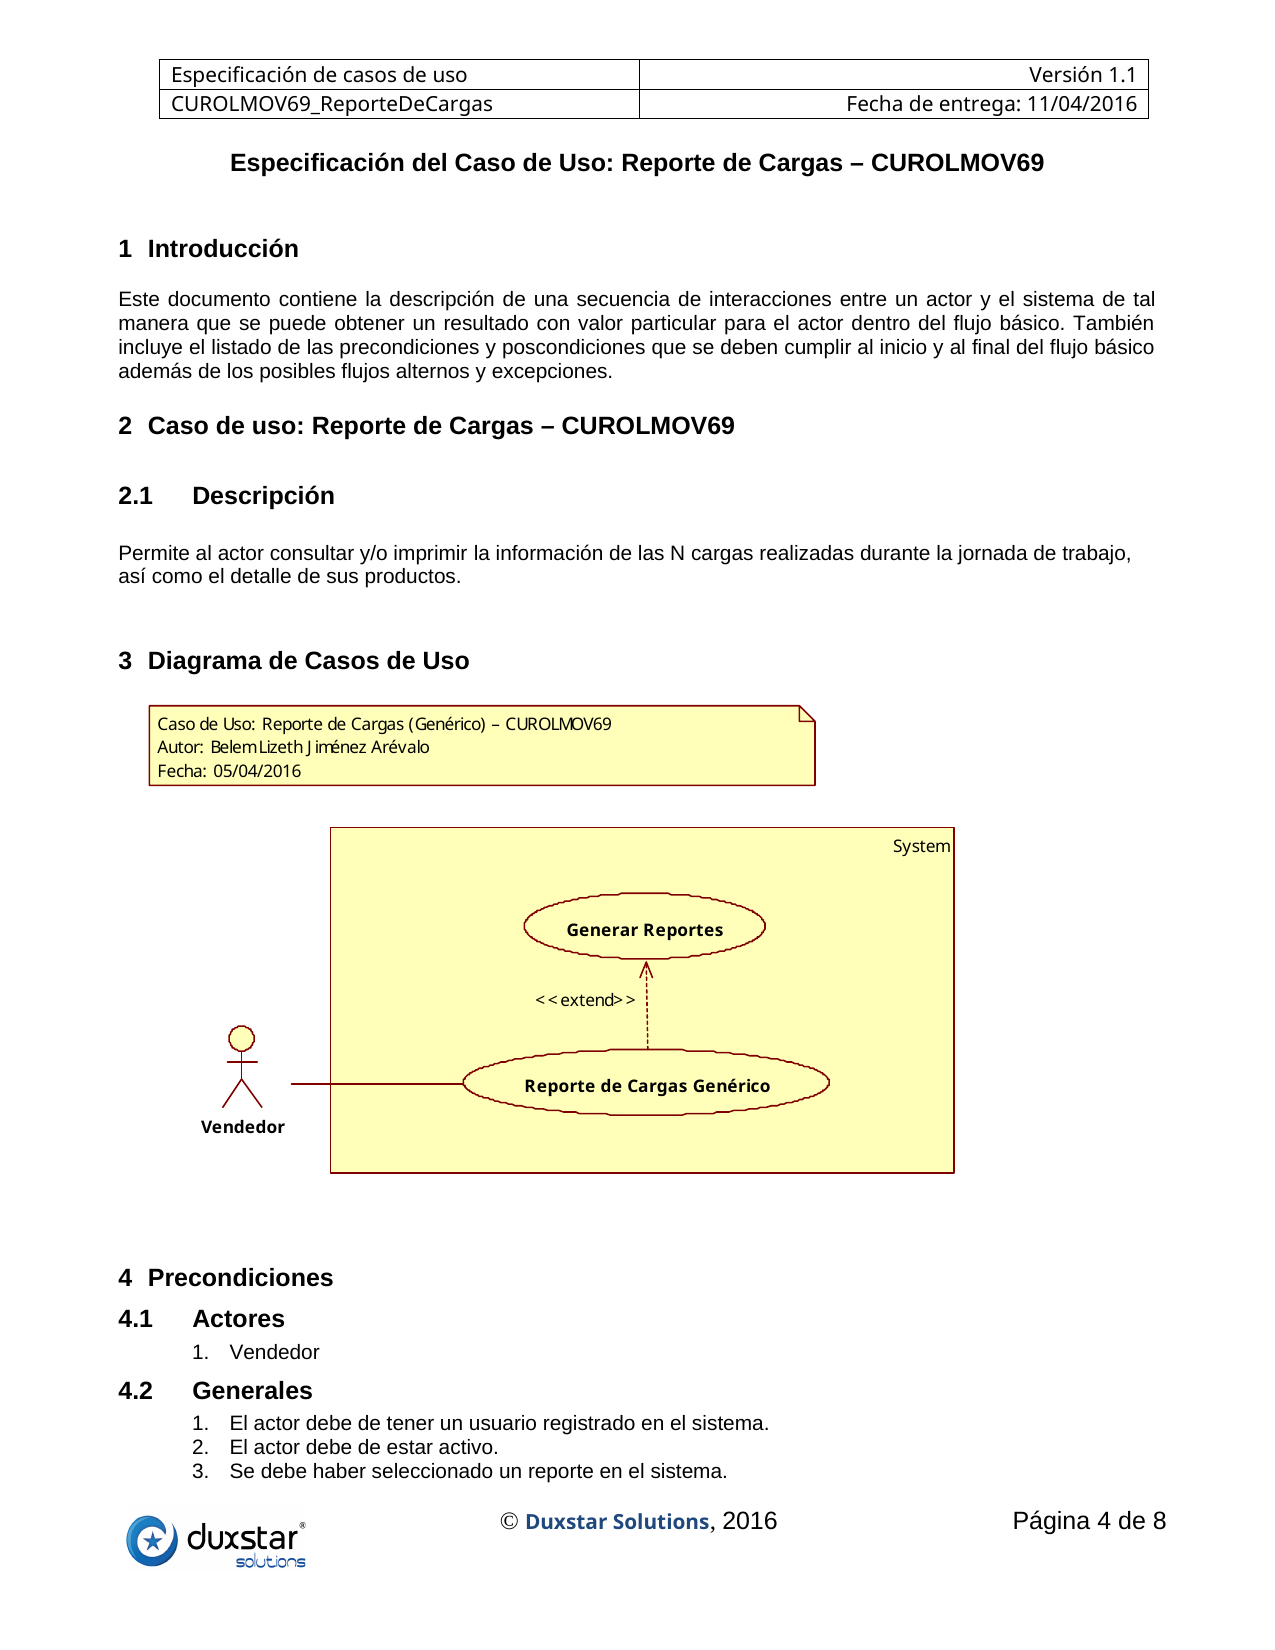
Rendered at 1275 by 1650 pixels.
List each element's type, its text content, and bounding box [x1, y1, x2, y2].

subtitle 1 Introducción [118, 234, 1157, 263]
title Especificación del Caso de Uso: Reporte de Cargas – CUROLMOV69 [118, 148, 1157, 177]
subtitle 4.1 Actores [118, 1304, 1157, 1333]
list El actor debe de estar activo. [192, 1435, 1157, 1459]
text Este documento contiene la descripción de una secuencia de interacciones entre un actor y el sistema de tal manera que se puede obtener un resultado con valor particular para el actor dentro del flujo básico. También incluye el listado de las precondiciones y poscondiciones que se deben cumplir al inicio y al final del flujo básico además de los posibles flujos alternos y excepciones. [118, 287, 1157, 383]
subtitle 3 Diagrama de Casos de Uso [118, 646, 1157, 674]
subtitle 4.2 Generales [118, 1376, 1157, 1405]
list Se debe haber seleccionado un reporte en el sistema. [192, 1459, 1157, 1483]
subtitle 4 Precondiciones [118, 1263, 1157, 1292]
subtitle 2 Caso de uso: Reporte de Cargas – CUROLMOV69 [118, 411, 1157, 440]
subtitle 2.1 Descripción [118, 481, 1157, 510]
list Vendedor [192, 1339, 1157, 1363]
picture [126, 1506, 306, 1571]
text Permite al actor consultar y/o imprimir la información de las N cargas realizadas durante la jornada de trabajo, así como el detalle de sus productos. [118, 540, 1157, 588]
list El actor debe de tener un usuario registrado en el sistema. [192, 1411, 1157, 1435]
